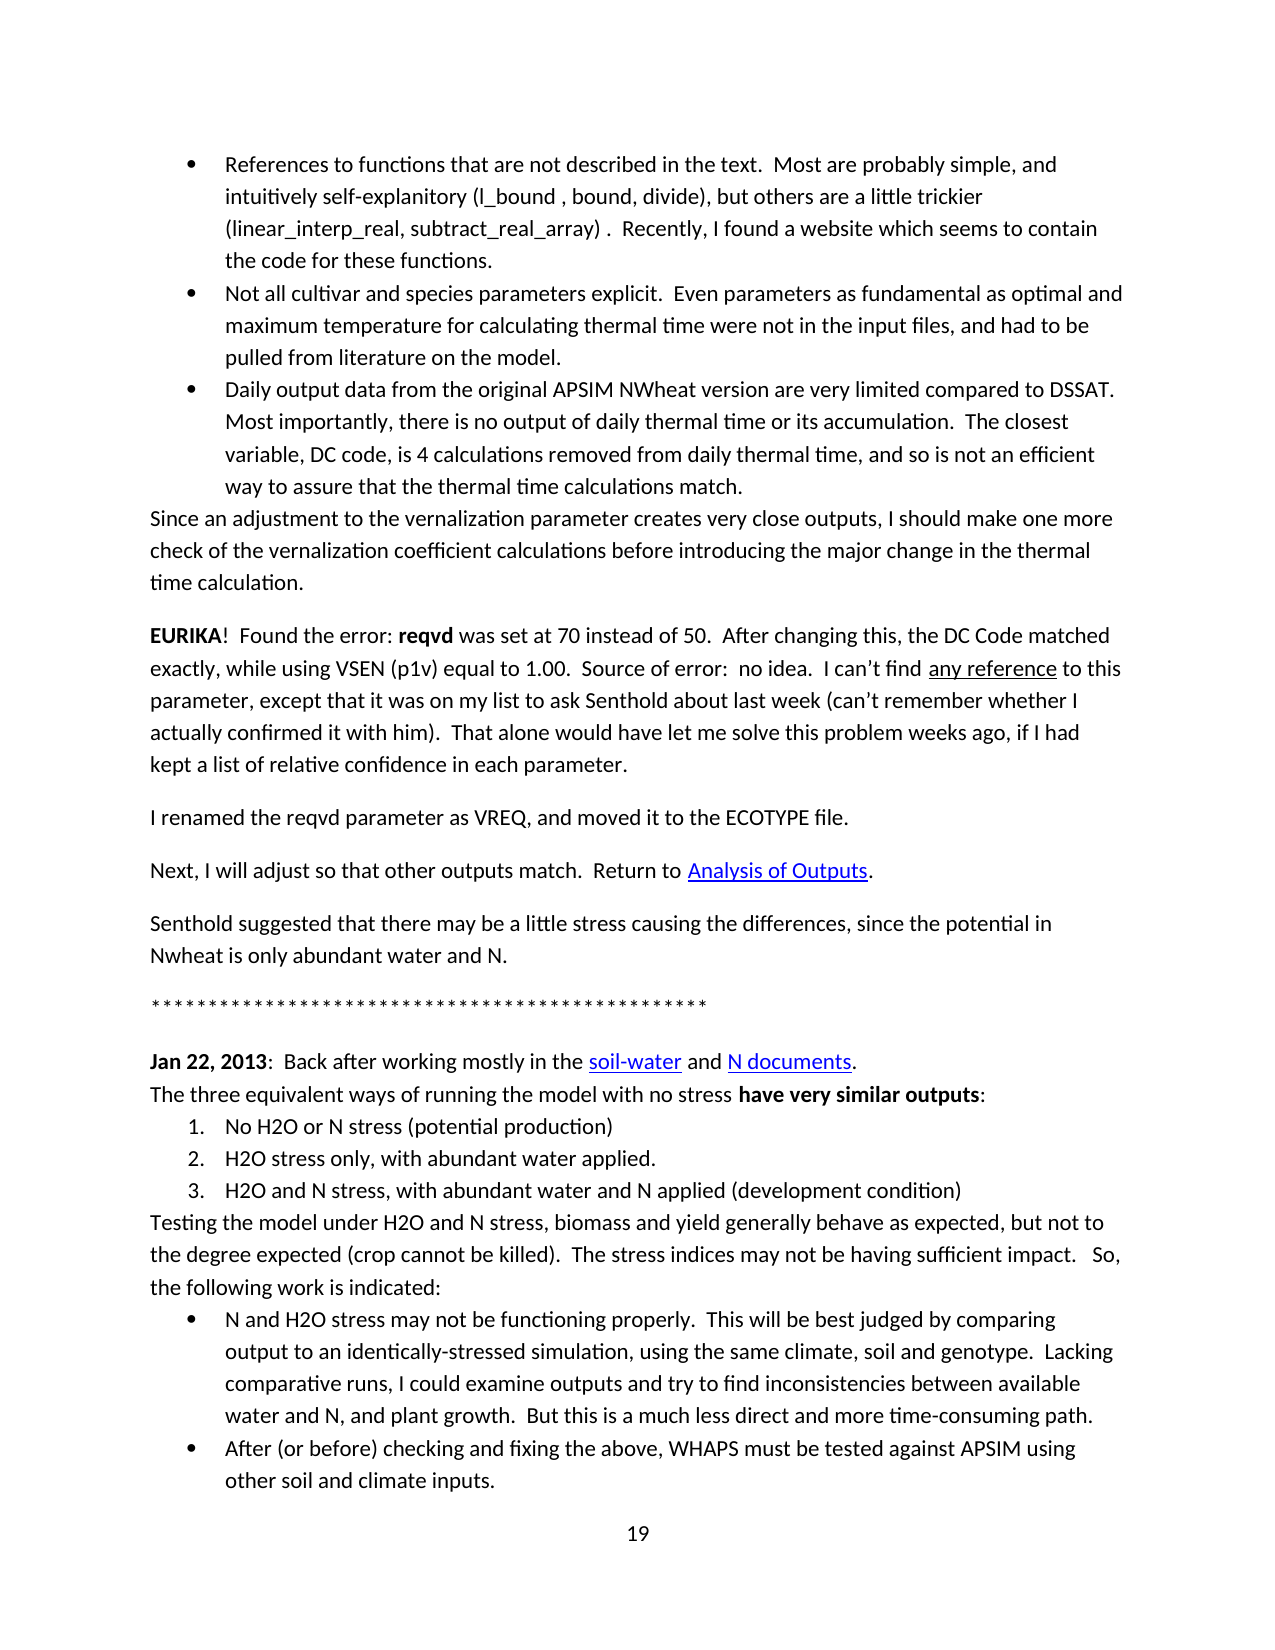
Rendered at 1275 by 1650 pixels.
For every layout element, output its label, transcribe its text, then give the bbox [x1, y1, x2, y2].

text Testing the model under H2O and N stress, biomass and yield generally behave as expected, but not to the degree expected (crop cannot be killed). The stress indices may not be having sufficient impact. So, the following work is indicated: [150, 1208, 1125, 1301]
text Next, I will adjust so that other outputs match. Return to Analysis of Outputs. [150, 856, 1125, 884]
text The three equivalent ways of running the model with no stress have very similar outputs: [150, 1080, 1125, 1108]
text Since an adjustment to the vernalization parameter creates very close outputs, I should make one more check of the vernalization coefficient calculations before introducing the major change in the thermal time calculation. [150, 504, 1125, 596]
list H2O and N stress, with abundant water and N applied (development condition) [187, 1176, 1125, 1204]
list Daily output data from the original APSIM NWheat version are very limited compared to DSSAT. Most importantly, there is no output of daily thermal time or its accumulation. The closest variable, DC code, is 4 calculations removed from daily thermal time, and so is not an efficient way to assure that the thermal time calculations match. [187, 375, 1125, 500]
list Not all cultivar and species parameters explicit. Even parameters as fundamental as optimal and maximum temperature for calculating thermal time were not in the input files, and had to be pulled from literature on the model. [187, 279, 1125, 371]
list H2O stress only, with abundant water applied. [187, 1144, 1125, 1172]
text ************************************************* [150, 994, 1125, 1022]
list N and H2O stress may not be functioning properly. This will be best judged by comparing output to an identically-stressed simulation, using the same climate, soil and genotype. Lacking comparative runs, I could examine outputs and try to find inconsistencies between available water and N, and plant growth. But this is a much less direct and more time-consuming path. [187, 1305, 1125, 1429]
text I renamed the reqvd parameter as VREQ, and moved it to the ECOTYPE file. [150, 803, 1125, 831]
text EURIKA! Found the error: reqvd was set at 70 instead of 50. After changing this, the DC Code matched exactly, while using VSEN (p1v) equal to 1.00. Source of error: no idea. I can’t find any reference to this parameter, except that it was on my list to ask Senthold about last week (can’t remember whether I actually confirmed it with him). That alone would have let me solve this problem weeks ago, if I had kept a list of relative confidence in each parameter. [150, 621, 1125, 778]
list No H2O or N stress (potential production) [187, 1112, 1125, 1140]
list After (or before) checking and fixing the above, WHAPS must be tested against APSIM using other soil and climate inputs. [187, 1434, 1125, 1494]
text Jan 22, 2013: Back after working mostly in the soil-water and N documents. [150, 1047, 1125, 1076]
list References to functions that are not described in the text. Most are probably simple, and intuitively self-explanitory (l_bound , bound, divide), but others are a little trickier (linear_interp_real, subtract_real_array) . Recently, I found a website which seems to contain the code for these functions. [187, 150, 1125, 274]
text Senthold suggested that there may be a little stress causing the differences, since the potential in Nwheat is only abundant water and N. [150, 909, 1125, 969]
